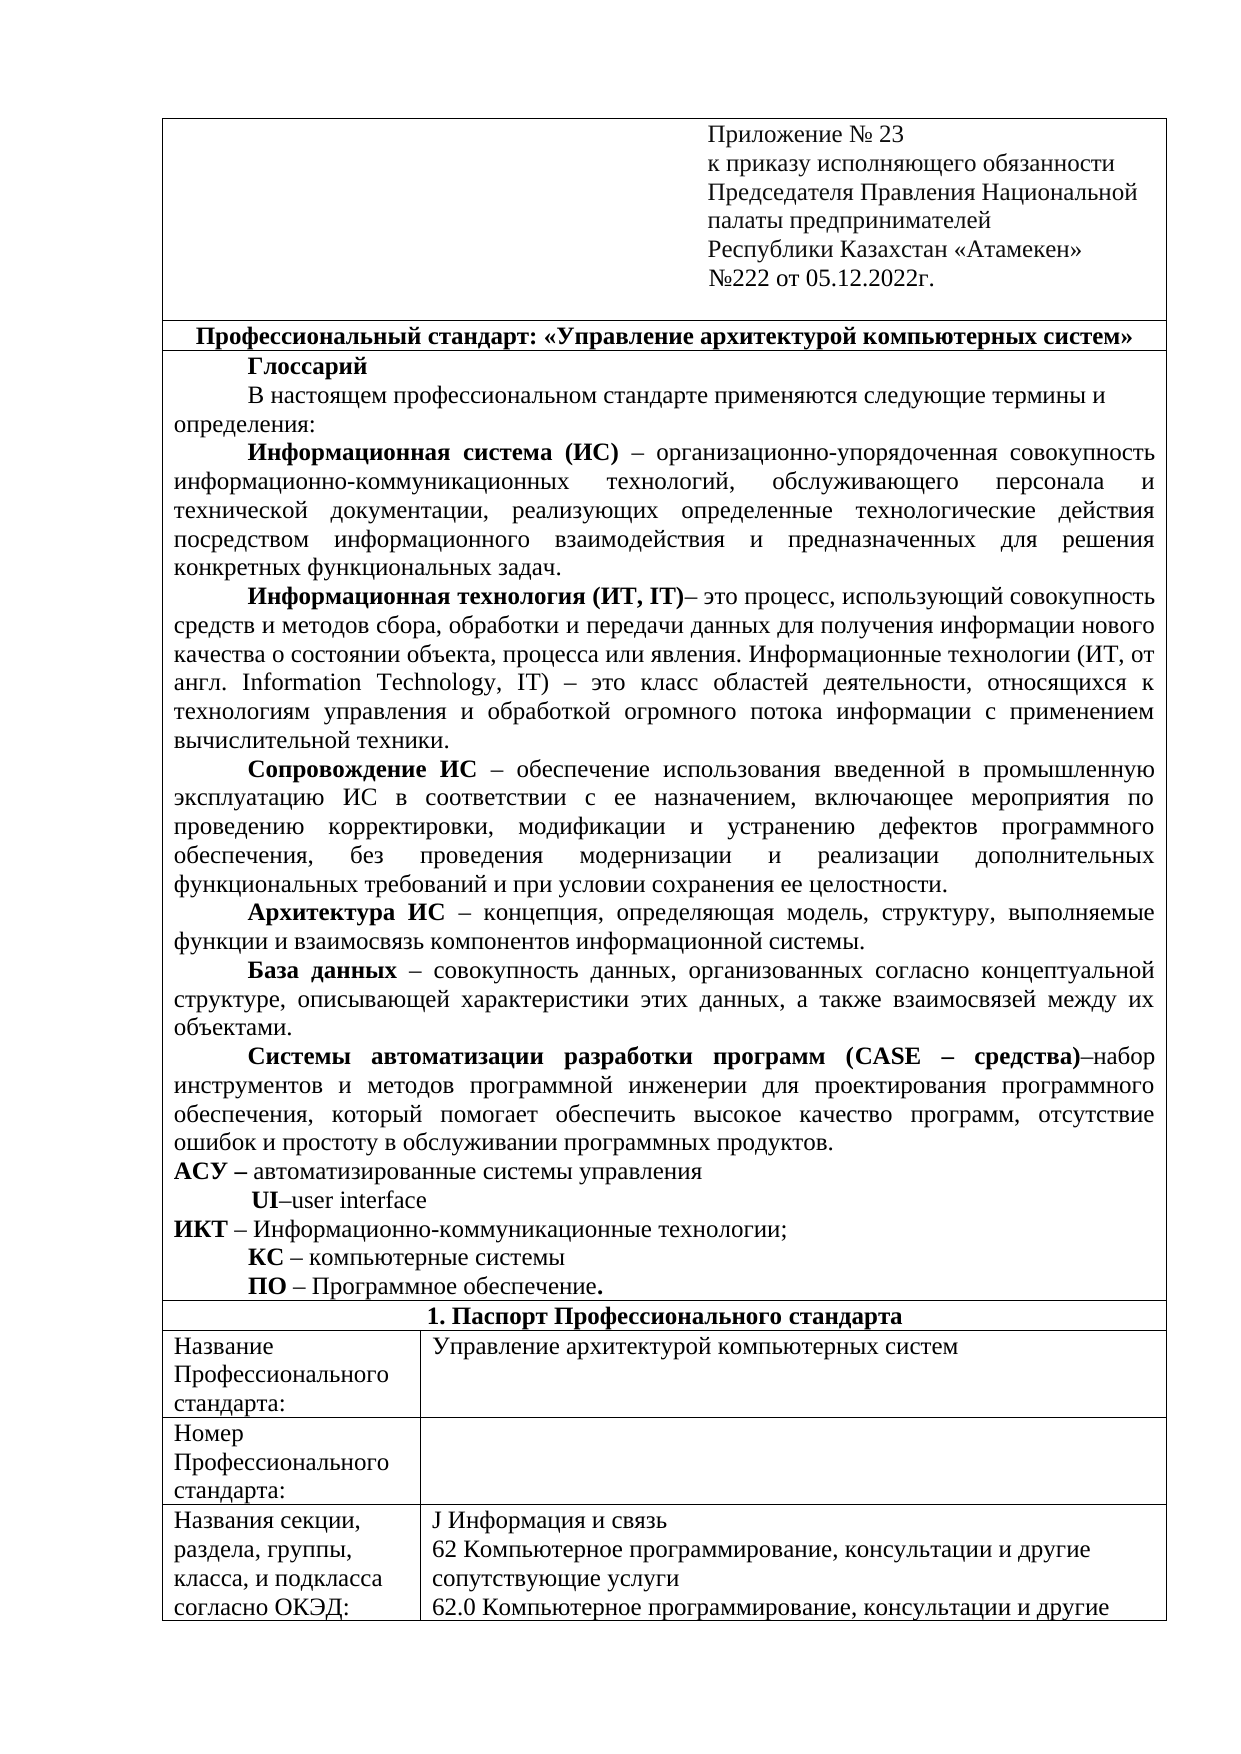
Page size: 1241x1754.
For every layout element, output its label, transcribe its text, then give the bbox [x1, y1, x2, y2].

table_cell 1. Паспорт Профессионального стандарта [163, 1301, 1166, 1330]
table_cell Управление архитектурой компьютерных систем [421, 1331, 1166, 1417]
table_cell Название Профессионального стандарта: [163, 1331, 420, 1417]
table_cell Номер Профессионального стандарта: [163, 1418, 420, 1504]
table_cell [163, 1505, 420, 1620]
table_header Приложение № 23 к приказу исполняющего обязанности Председателя Правления Национальной палаты предпринимателей Республики Казахстан «Атамекен» №222 от 05.12.2022г. [163, 119, 1166, 320]
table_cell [421, 1505, 1166, 1620]
table_cell Профессиональный стандарт: «Управление архитектурой компьютерных систем» [163, 321, 1166, 350]
table_cell [421, 1418, 1166, 1504]
table_cell Глоссарий В настоящем профессиональном стандарте применяются следующие термины и определения: Информационная система (ИС) – организационно-упорядоченная совокупность информационно-коммуникационных технологий, обслуживающего персонала и технической документации, реализующих определенные технологические действия посредством информационного взаимодействия и предназначенных для решения конкретных функциональных задач. Информационная технология (ИТ, IT)– это процесс, использующий совокупность средств и методов сбора, обработки и передачи данных для получения информации нового качества о состоянии объекта, процесса или явления. Информационные технологии (ИТ, от англ. Information Technology, IT) – это класс областей деятельности, относящихся к технологиям управления и обработкой огромного потока информации с применением вычислительной техники. Сопровождение ИС – обеспечение использования введенной в промышленную эксплуатацию ИС в соответствии с ее назначением, включающее мероприятия по проведению корректировки, модификации и устранению дефектов программного обеспечения, без проведения модернизации и реализации дополнительных функциональных требований и при условии сохранения ее целостности. Архитектура ИС – концепция, определяющая модель, структуру, выполняемые функции и взаимосвязь компонентов информационной системы. База данных – совокупность данных, организованных согласно концептуальной структуре, описывающей характеристики этих данных, а также взаимосвязей между их объектами. Системы автоматизации разработки программ (CASE – средства)–набор инструментов и методов программной инженерии для проектирования программного обеспечения, который помогает обеспечить высокое качество программ, отсутствие ошибок и простоту в обслуживании программных продуктов. АСУ – автоматизированные системы управления UI–user interface ИКТ – Информационно-коммуникационные технологии; КС – компьютерные системы ПО – Программное обеспечение. [163, 351, 1166, 1300]
